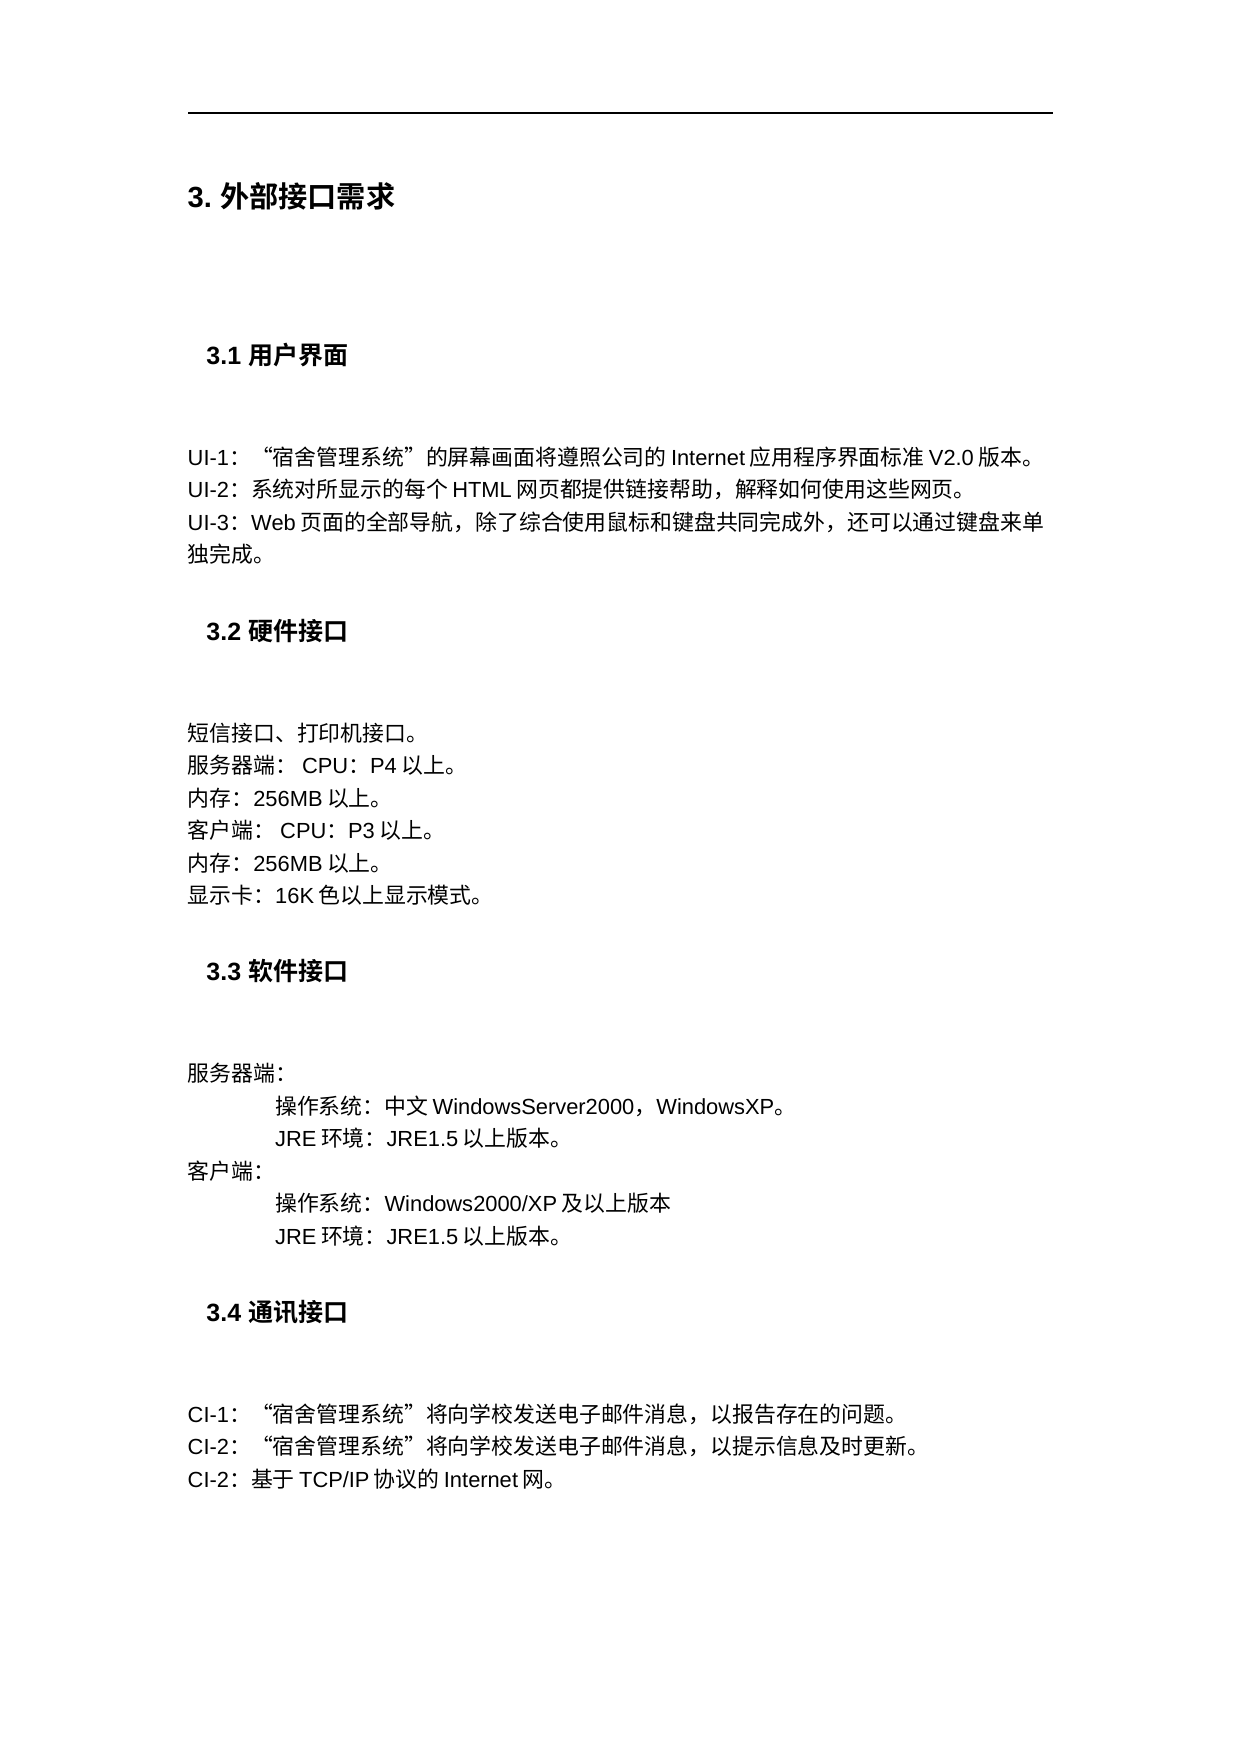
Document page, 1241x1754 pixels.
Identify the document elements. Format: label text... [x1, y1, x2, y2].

text CI-1：“宿舍管理系统”将向学校发送电子邮件消息，以报告存在的问题。 [187, 1396, 1053, 1429]
text CI-2：“宿舍管理系统”将向学校发送电子邮件消息，以提示信息及时更新。 [187, 1429, 1053, 1461]
text JRE环境：JRE1.5以上版本。 [275, 1218, 1053, 1251]
text UI-1：“宿舍管理系统”的屏幕画面将遵照公司的Internet应用程序界面标准V2.0版本。 [187, 439, 1053, 472]
subtitle 外部接口需求 [187, 162, 1053, 227]
text 操作系统：中文WindowsServer2000，WindowsXP。 [275, 1088, 1053, 1121]
text 内存：256MB以上。 [187, 780, 1053, 813]
text 客户端： [187, 1153, 1053, 1186]
text 服务器端： [187, 1056, 1053, 1088]
text 操作系统：Windows2000/XP及以上版本 [275, 1186, 1053, 1218]
text 内存：256MB以上。 [187, 845, 1053, 878]
subtitle 软件接口 [206, 937, 1053, 1002]
text 短信接口、打印机接口。 [187, 715, 1053, 748]
text CI-2：基于TCP/IP协议的Internet网。 [187, 1461, 1053, 1494]
text 客户端： CPU：P3以上。 [187, 813, 1053, 845]
text UI-2：系统对所显示的每个HTML网页都提供链接帮助，解释如何使用这些网页。 [187, 472, 1053, 504]
subtitle 用户界面 [206, 321, 1053, 386]
text 显示卡：16K色以上显示模式。 [187, 878, 1053, 910]
text JRE环境：JRE1.5以上版本。 [275, 1121, 1053, 1153]
subtitle 硬件接口 [206, 597, 1053, 662]
subtitle 通讯接口 [206, 1278, 1053, 1343]
text UI-3：Web页面的全部导航，除了综合使用鼠标和键盘共同完成外，还可以通过键盘来单独完成。 [187, 504, 1053, 569]
text 服务器端： CPU：P4以上。 [187, 748, 1053, 780]
